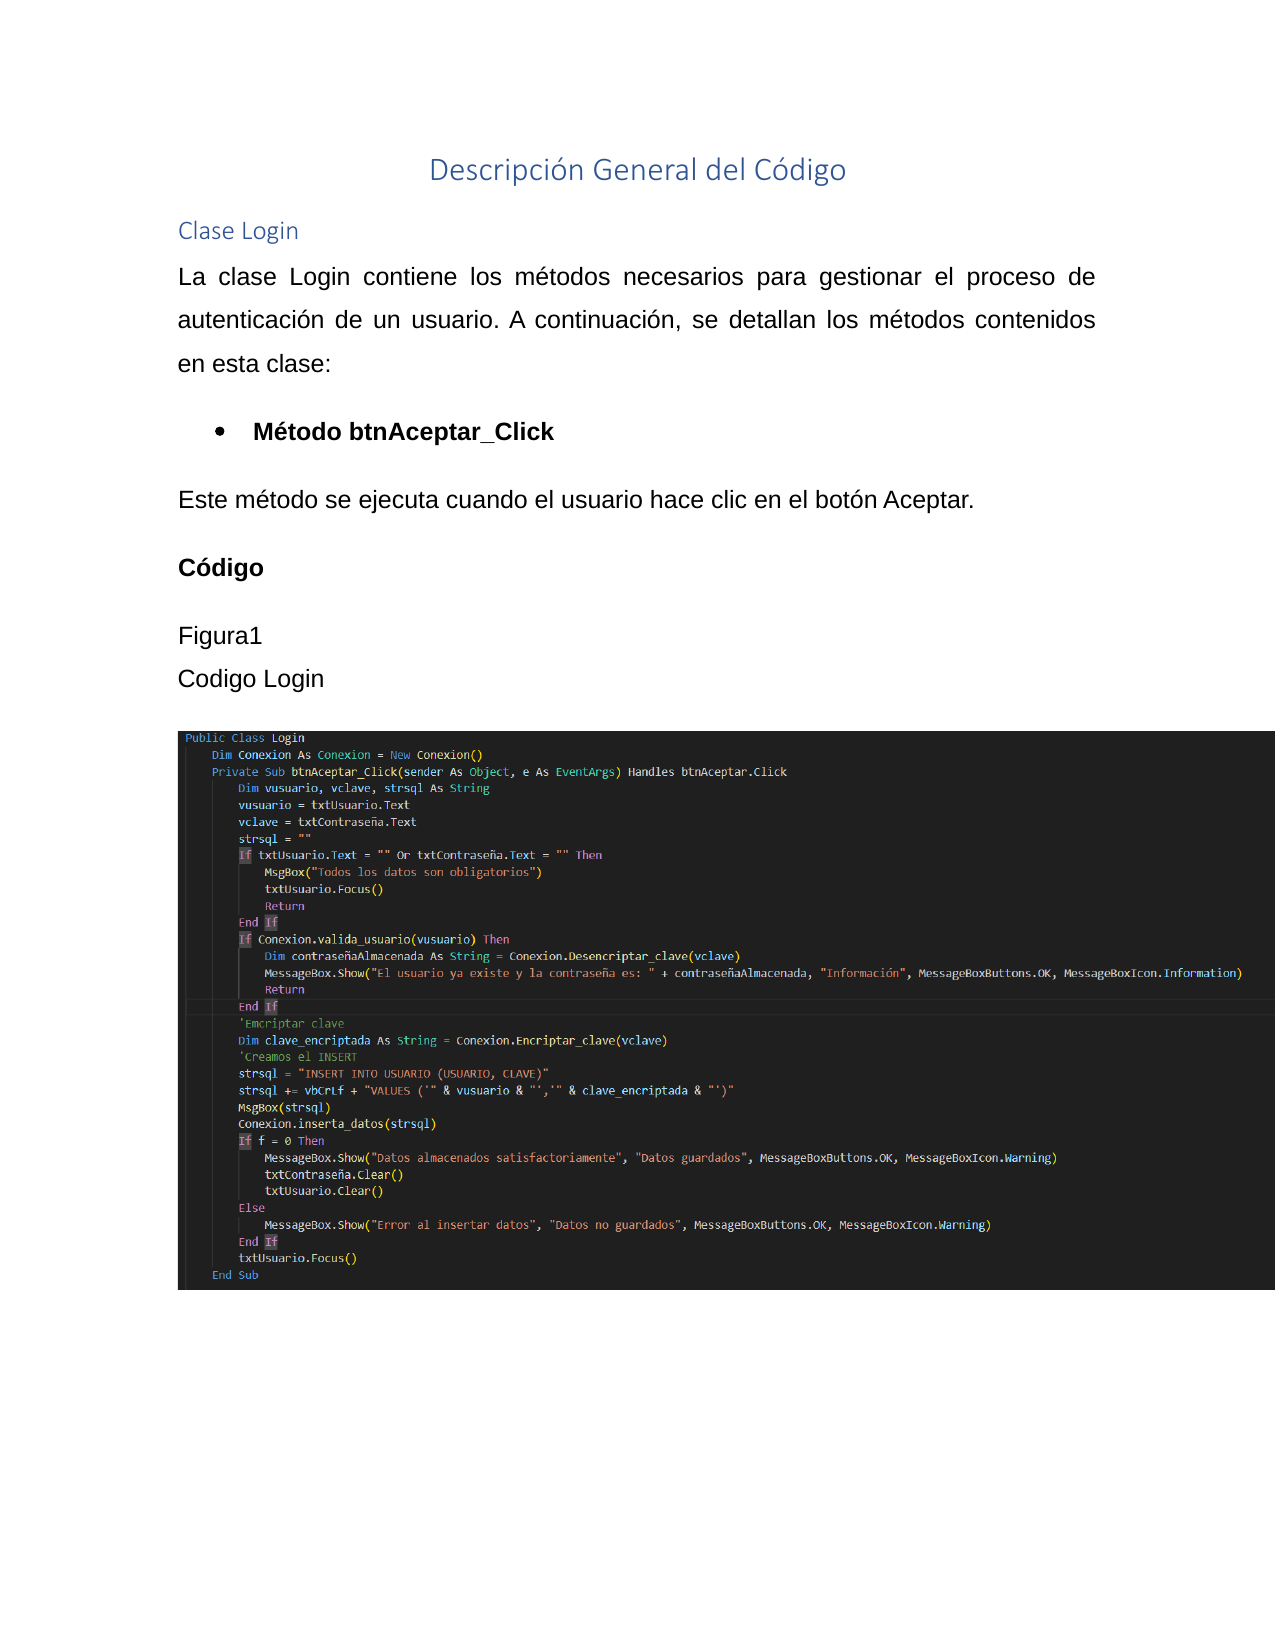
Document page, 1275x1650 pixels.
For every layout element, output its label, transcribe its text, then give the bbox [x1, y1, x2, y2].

subtitle Clase Login [177, 213, 1097, 246]
picture [177, 731, 1275, 1290]
text Código [177, 553, 1097, 581]
text Este método se ejecuta cuando el usuario hace clic en el botón Aceptar. [177, 485, 1097, 513]
text La clase Login contiene los métodos necesarios para gestionar el proceso de autenticación de un usuario. A continuación, se detallan los métodos contenidos en esta clase: [177, 262, 1097, 377]
text Figura1 Codigo Login [177, 621, 1097, 693]
list Método btnAceptar_Click [215, 417, 1097, 445]
subtitle Descripción General del Código [177, 148, 1097, 188]
